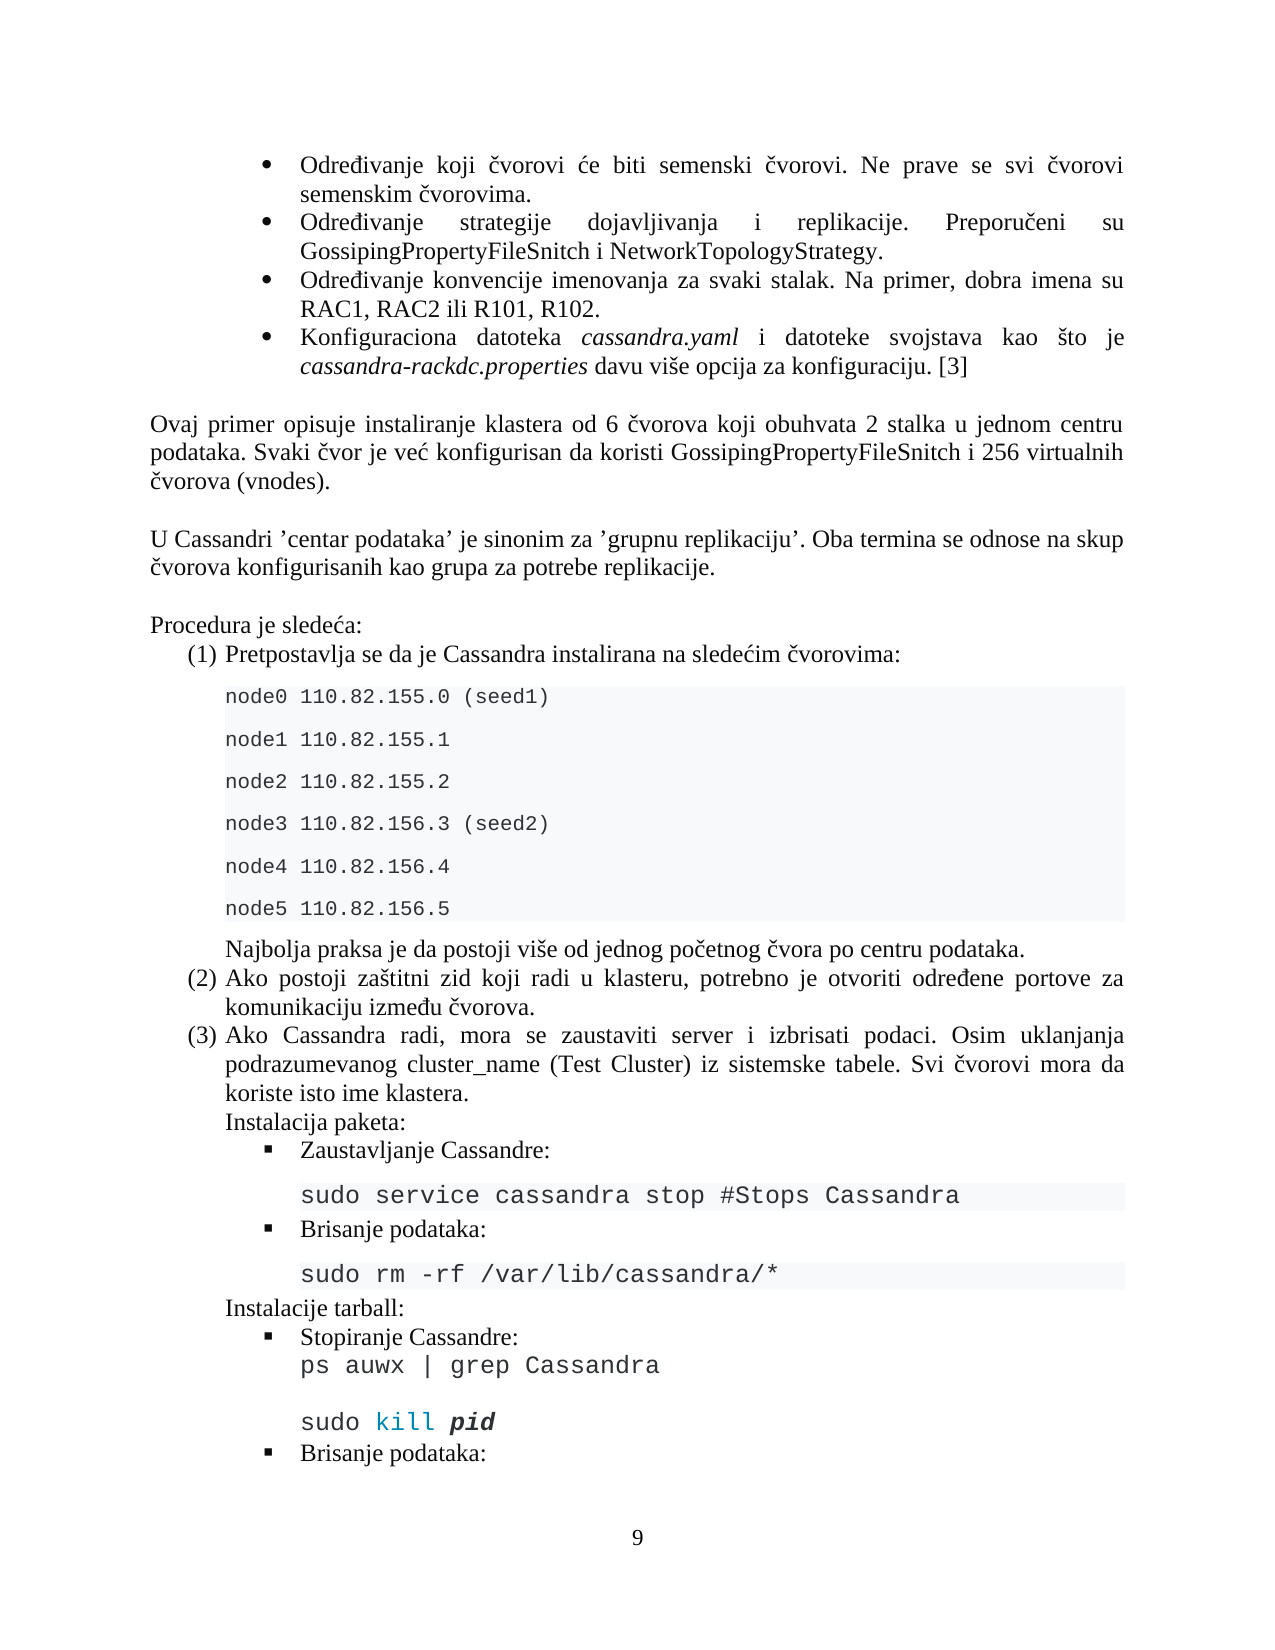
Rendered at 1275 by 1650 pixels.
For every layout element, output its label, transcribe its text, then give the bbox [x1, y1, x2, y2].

text node0 110.82.155.0 (seed1) [225, 686, 1125, 710]
text Procedura je sledeća: [150, 610, 1125, 639]
text node1 110.82.155.1 [225, 729, 1125, 752]
list Pretpostavlja se da je Cassandra instalirana na sledećim čvorovima: [187, 639, 1125, 667]
list Instalacija paketa: [225, 1107, 1125, 1136]
text Ovaj primer opisuje instaliranje klastera od 6 čvorova koji obuhvata 2 stalka u jednom centru podataka. Svaki čvor je već konfigurisan da koristi GossipingPropertyFileSnitch i 256 virtualnih čvorova (vnodes). [150, 409, 1125, 495]
list Brisanje podataka: [262, 1438, 1125, 1467]
list Stopiranje Cassandre: ps auwx | grep Cassandra [262, 1322, 1125, 1381]
list sudo kill pid [300, 1381, 1125, 1438]
list Određivanje konvencije imenovanja za svaki stalak. Na primer, dobra imena su RAC1, RAC2 ili R101, R102. [262, 265, 1125, 322]
list Brisanje podataka: [262, 1214, 1125, 1243]
text sudo service cassandra stop #Stops Cassandra [300, 1183, 1125, 1211]
list Zaustavljanje Cassandre: [262, 1136, 1125, 1164]
text sudo rm -rf /var/lib/cassandra/* [300, 1262, 1125, 1290]
list Ako Cassandra radi, mora se zaustaviti server i izbrisati podaci. Osim uklanjanja podrazumevanog cluster_name (Test Cluster) iz sistemske tabele. Svi čvorovi mora da koriste isto ime klastera. [187, 1021, 1125, 1107]
list Konfiguraciona datoteka cassandra.yaml i datoteke svojstava kao što je cassandra-rackdc.properties davu više opcija za konfiguraciju. [3] [262, 322, 1125, 380]
text node3 110.82.156.3 (seed2) [225, 813, 1125, 837]
text Najbolja praksa je da postoji više od jednog početnog čvora po centru podataka. [187, 934, 1125, 963]
text U Cassandri ’centar podataka’ je sinonim za ’grupnu replikaciju’. Oba termina se odnose na skup čvorova konfigurisanih kao grupa za potrebe replikacije. [150, 524, 1125, 581]
text node2 110.82.155.2 [225, 771, 1125, 795]
text node4 110.82.156.4 [225, 856, 1125, 879]
list Određivanje koji čvorovi će biti semenski čvorovi. Ne prave se svi čvorovi semenskim čvorovima. [262, 150, 1125, 207]
text node5 110.82.156.5 [225, 898, 1125, 922]
list Određivanje strategije dojavljivanja i replikacije. Preporučeni su GossipingPropertyFileSnitch i NetworkTopologyStrategy. [262, 207, 1125, 265]
list Ako postoji zaštitni zid koji radi u klasteru, potrebno je otvoriti određene portove za komunikaciju između čvorova. [187, 963, 1125, 1021]
text Instalacije tarball: [150, 1293, 1125, 1322]
